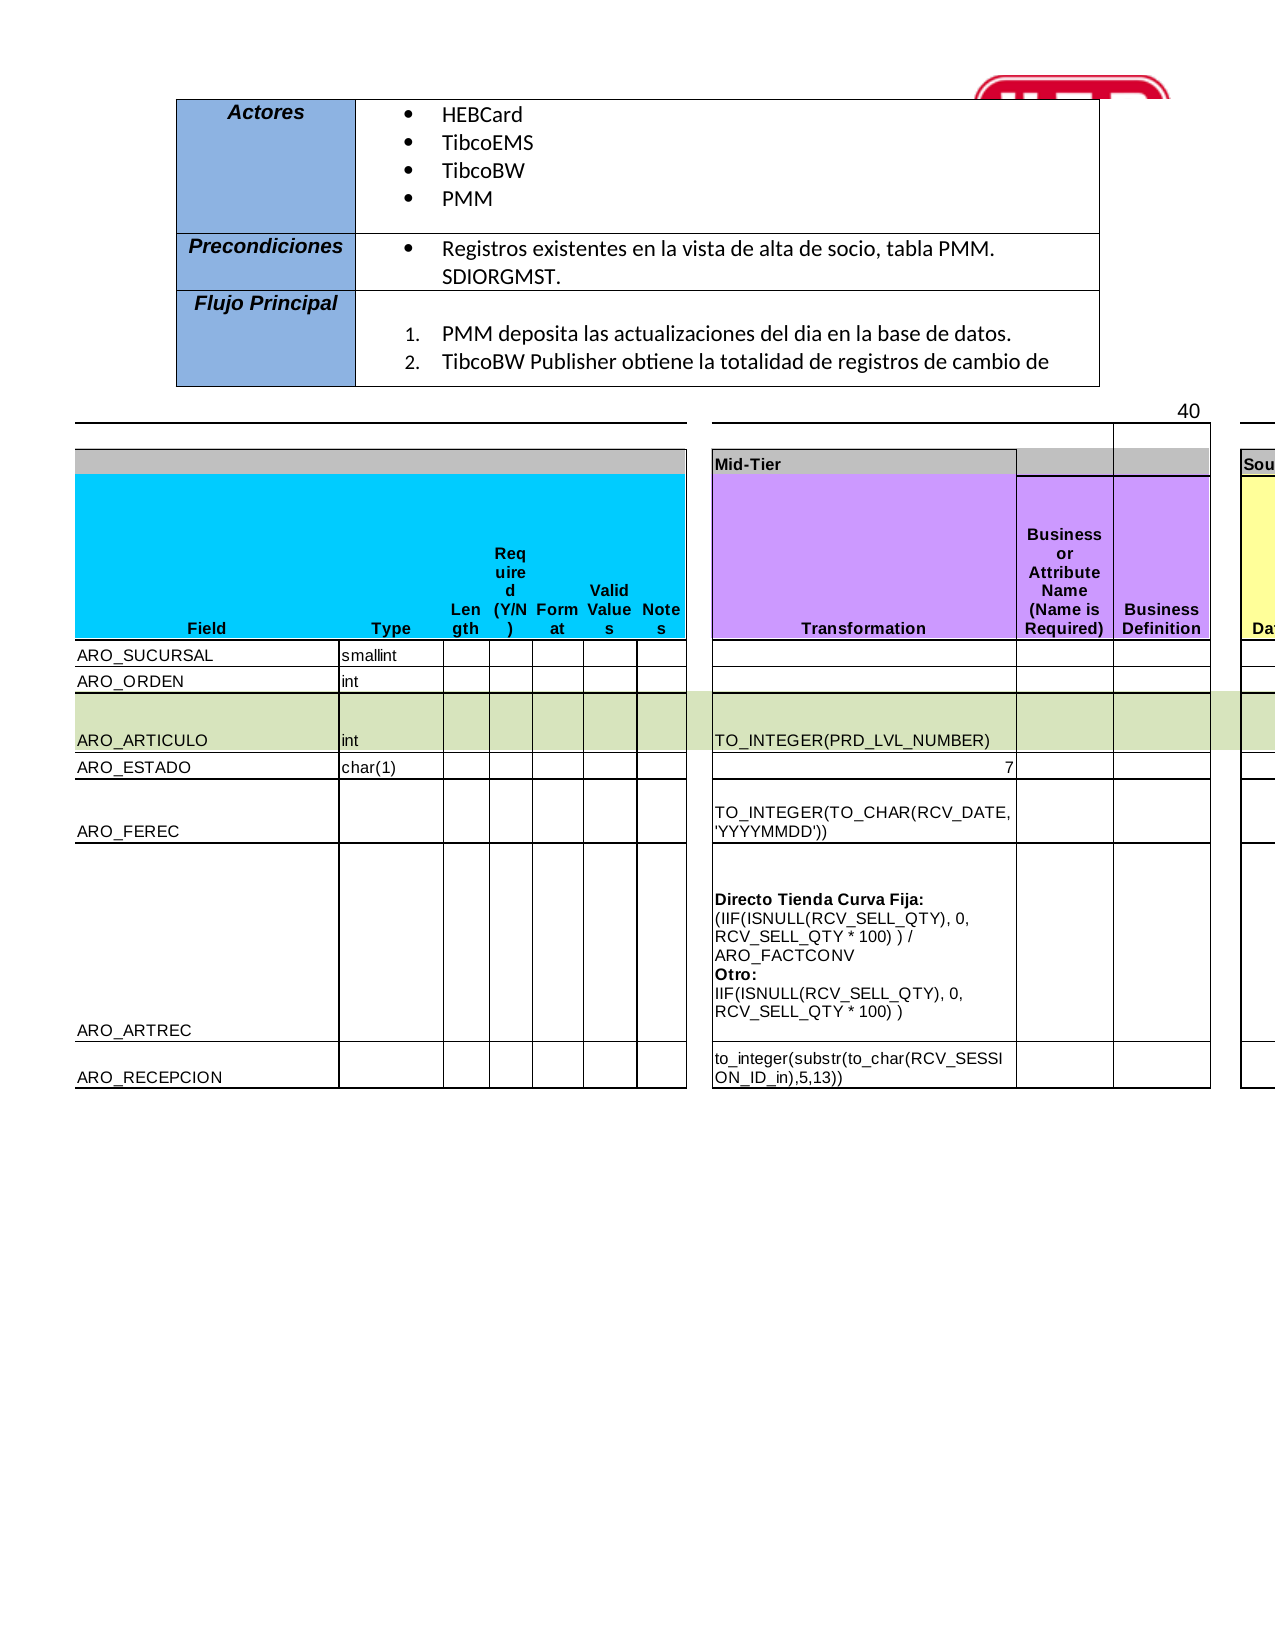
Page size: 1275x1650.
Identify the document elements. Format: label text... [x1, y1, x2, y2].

table_cell Precondiciones [177, 234, 355, 290]
table_cell Actores [177, 100, 355, 233]
table_cell PMM deposita las actualizaciones del dia en la base de datos. TibcoBW Publisher obtiene la totalidad de registros de cambio de sucursales PMM, Tabla: PMM. SDIORGMST y los comunica al servidor de mensajería TIBCO (EMS- SRI201169:7021) al topic HEB.COMMON.EXE.PMM.CUSTOMER.TOPIC. queue HEB.EN.HEBCARD.STORES.QUEUE TibcoBW Subscriber consume los mensajes pendientes y los comunica al recurso de HEBCard : http://<<IP>>:<<PORT>>/hebcard-api/v1/store TibcoBW genera una excepción por conexion hacia el servidor de de servidor API de HEBCard. TibcoBW registra en la tabla TIB_TRACKLOGGER el incidente al igual envía una alerta via correo electrónico a la vertical involucrada. [356, 291, 1099, 386]
table_cell Registros existentes en la vista de alta de socio, tabla PMM. SDIORGMST. [356, 234, 1099, 290]
table_cell HEBCard TibcoEMS TibcoBW PMM [356, 100, 1099, 233]
table_cell Flujo Principal [177, 291, 355, 386]
picture [973, 75, 1171, 99]
